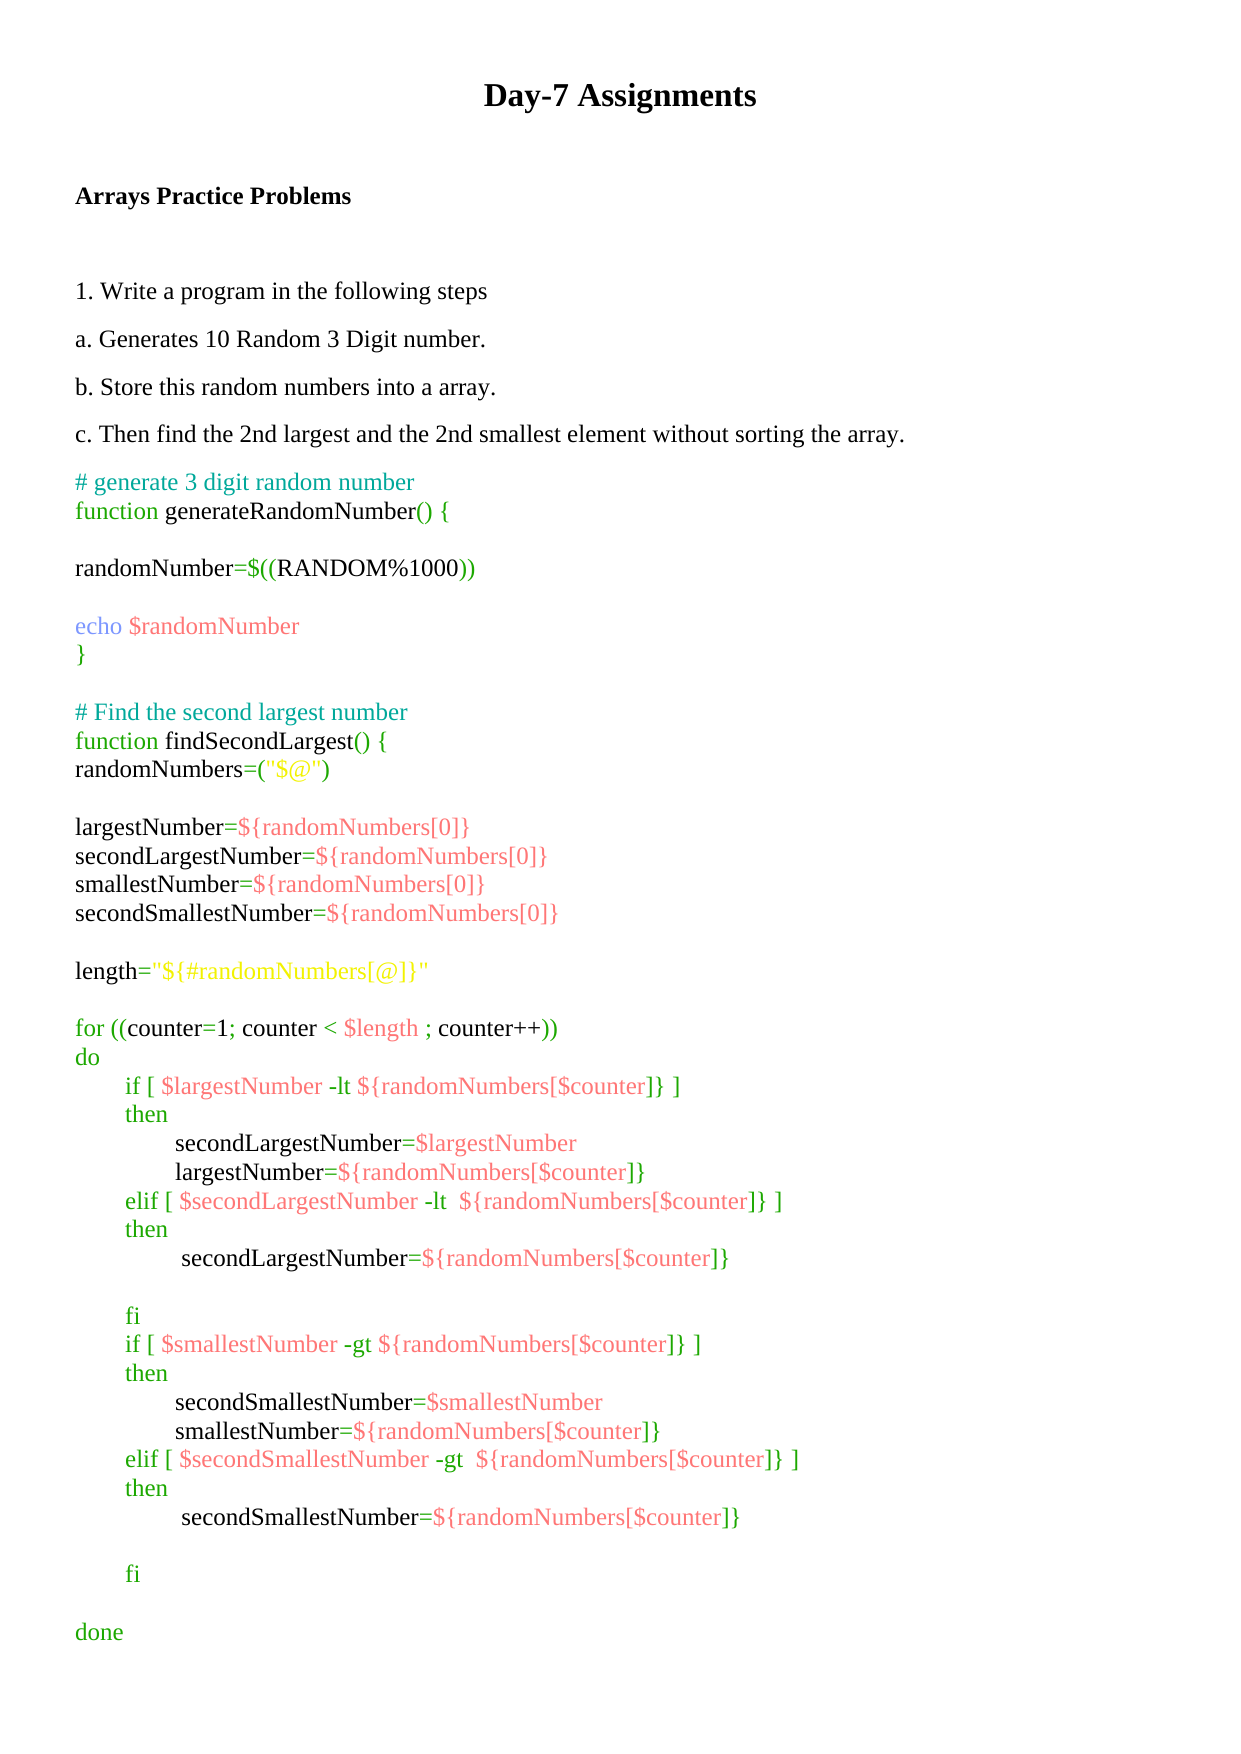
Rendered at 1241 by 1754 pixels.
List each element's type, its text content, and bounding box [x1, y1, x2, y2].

text largestNumber=${randomNumbers[$counter]} [75, 1157, 1165, 1186]
text do [75, 1042, 1165, 1071]
text length="${#randomNumbers[@]}" [75, 956, 1165, 984]
text Day-7 Assignments [75, 75, 1165, 113]
text then [75, 1473, 1165, 1502]
text fi [75, 1301, 1165, 1329]
text # Find the second largest number [75, 697, 1165, 726]
text smallestNumber=${randomNumbers[$counter]} [75, 1416, 1165, 1444]
text echo $randomNumber [75, 611, 1165, 639]
text Arrays Practice Problems [75, 181, 1165, 209]
text smallestNumber=${randomNumbers[0]} [75, 869, 1165, 898]
text largestNumber=${randomNumbers[0]} [75, 812, 1165, 841]
text done [75, 1617, 1165, 1646]
text secondLargestNumber=${randomNumbers[0]} [75, 841, 1165, 869]
text } [75, 639, 1165, 668]
text elif [ $secondLargestNumber -lt ${randomNumbers[$counter]} ] [75, 1186, 1165, 1214]
text for ((counter=1; counter < $length ; counter++)) [75, 1013, 1165, 1042]
text secondLargestNumber=${randomNumbers[$counter]} [75, 1243, 1165, 1272]
text randomNumber=$((RANDOM%1000)) [75, 553, 1165, 582]
text a. Generates 10 Random 3 Digit number. [75, 324, 1165, 353]
text secondSmallestNumber=$smallestNumber [75, 1387, 1165, 1416]
text secondSmallestNumber=${randomNumbers[0]} [75, 898, 1165, 927]
text then [75, 1214, 1165, 1243]
text function findSecondLargest() { [75, 726, 1165, 754]
text randomNumbers=("$@") [75, 754, 1165, 783]
text secondSmallestNumber=${randomNumbers[$counter]} [75, 1502, 1165, 1531]
text if [ $smallestNumber -gt ${randomNumbers[$counter]} ] [75, 1329, 1165, 1358]
text c. Then find the 2nd largest and the 2nd smallest element without sorting the array. [75, 419, 1165, 448]
text then [75, 1358, 1165, 1387]
text if [ $largestNumber -lt ${randomNumbers[$counter]} ] [75, 1071, 1165, 1099]
text 1. Write a program in the following steps [75, 276, 1165, 305]
text function generateRandomNumber() { [75, 496, 1165, 524]
text # generate 3 digit random number [75, 467, 1165, 496]
text secondLargestNumber=$largestNumber [75, 1128, 1165, 1157]
text elif [ $secondSmallestNumber -gt ${randomNumbers[$counter]} ] [75, 1444, 1165, 1473]
text b. Store this random numbers into a array. [75, 372, 1165, 400]
text then [75, 1099, 1165, 1128]
text fi [75, 1559, 1165, 1588]
